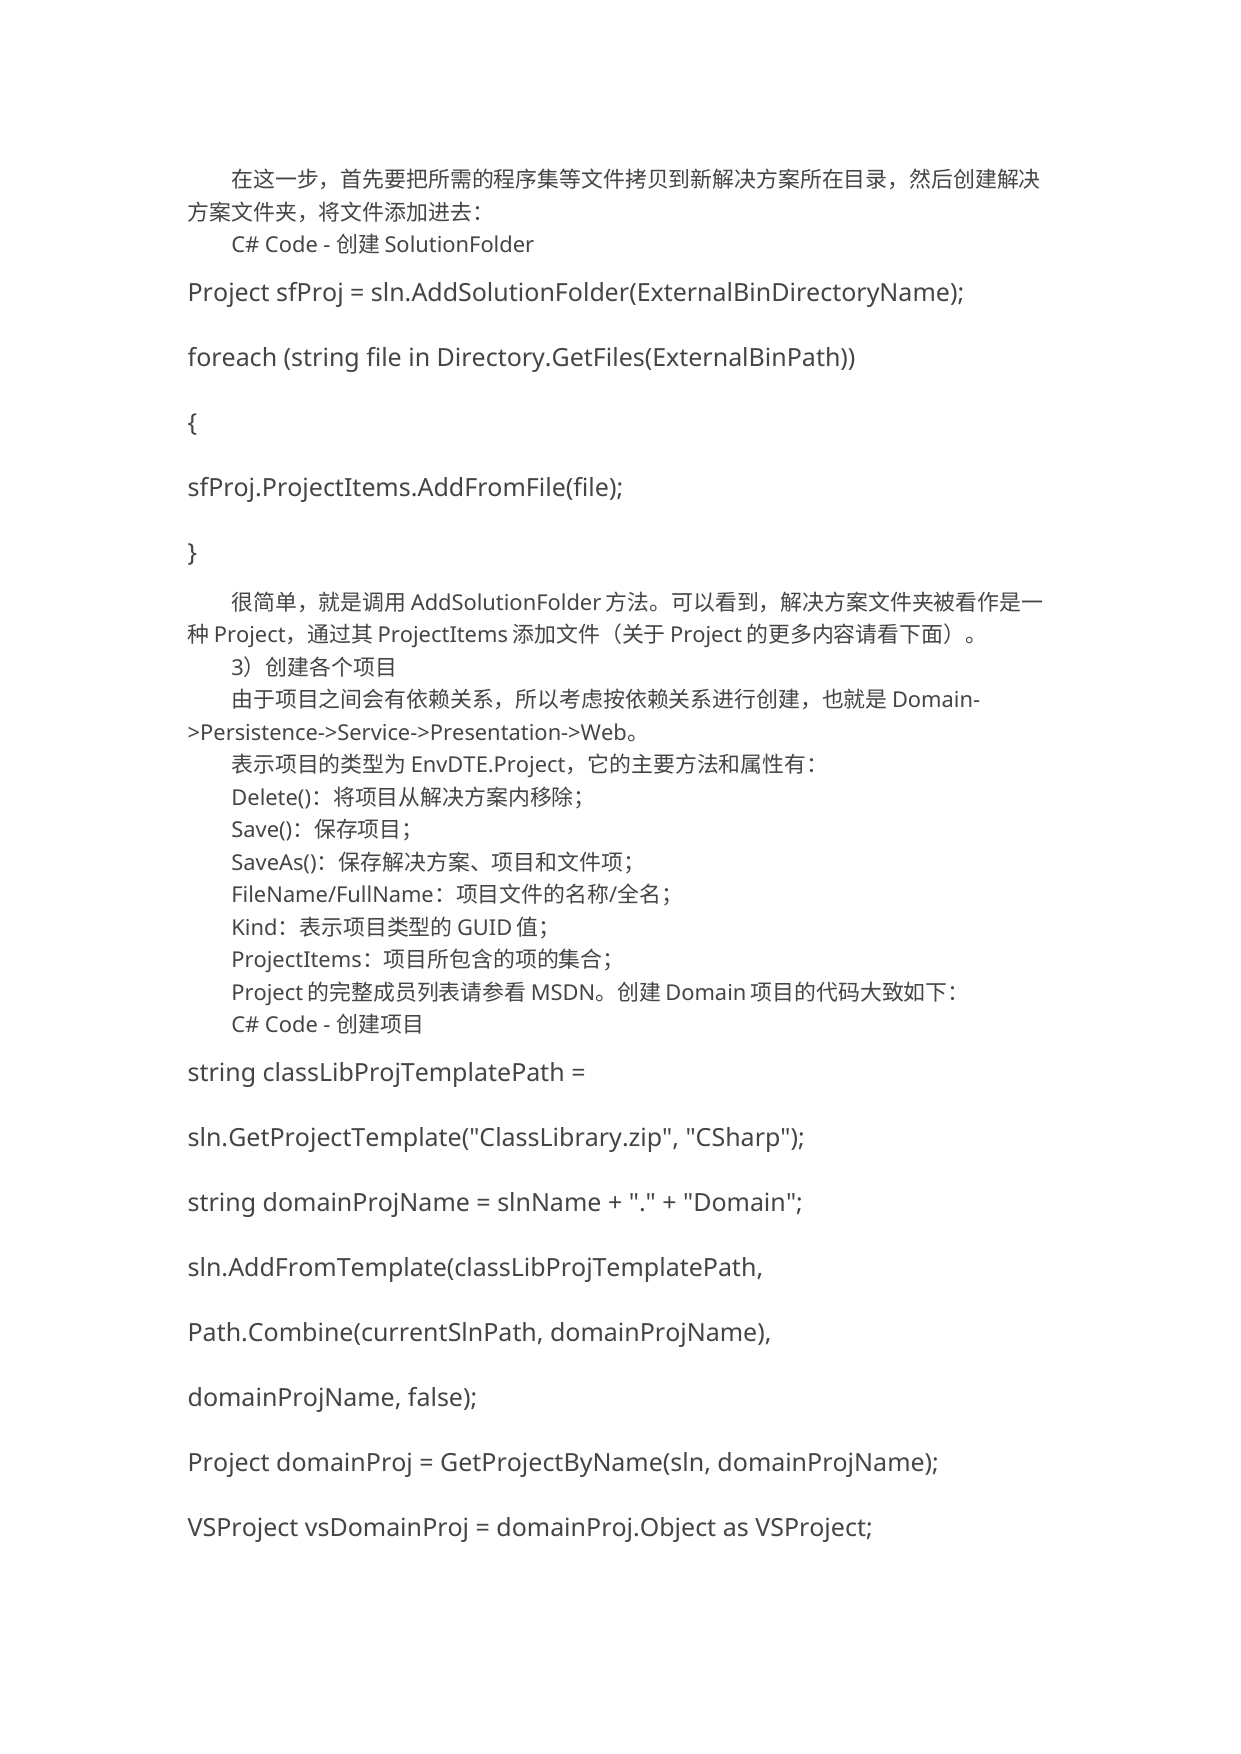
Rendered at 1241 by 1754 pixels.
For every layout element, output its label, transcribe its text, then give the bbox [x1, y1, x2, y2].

text FileName/FullName：项目文件的名称/全名； [187, 877, 1053, 909]
text C# Code - 创建SolutionFolder [187, 227, 1053, 259]
text C# Code - 创建项目 [187, 1007, 1053, 1039]
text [187, 1039, 1053, 1559]
text Delete()：将项目从解决方案内移除； [187, 779, 1053, 812]
text 3）创建各个项目 [187, 649, 1053, 682]
text 很简单，就是调用AddSolutionFolder方法。可以看到，解决方案文件夹被看作是一种Project，通过其ProjectItems添加文件（关于Project的更多内容请看下面）。 [187, 584, 1053, 649]
text 由于项目之间会有依赖关系，所以考虑按依赖关系进行创建，也就是Domain->Persistence->Service->Presentation->Web。 [187, 682, 1053, 747]
text ProjectItems：项目所包含的项的集合； [187, 942, 1053, 974]
text Kind：表示项目类型的GUID值； [187, 909, 1053, 942]
text Project的完整成员列表请参看MSDN。创建Domain项目的代码大致如下： [187, 974, 1053, 1007]
text 表示项目的类型为EnvDTE.Project，它的主要方法和属性有： [187, 747, 1053, 779]
text SaveAs()：保存解决方案、项目和文件项； [187, 844, 1053, 877]
text 在这一步，首先要把所需的程序集等文件拷贝到新解决方案所在目录，然后创建解决方案文件夹，将文件添加进去： [187, 162, 1053, 227]
text Project sfProj = sln.AddSolutionFolder(ExternalBinDirectoryName); foreach (string file in Directory.GetFiles(ExternalBinPath)) { sfProj.ProjectItems.AddFromFile(file); } [187, 259, 1053, 584]
text Save()：保存项目； [187, 812, 1053, 844]
